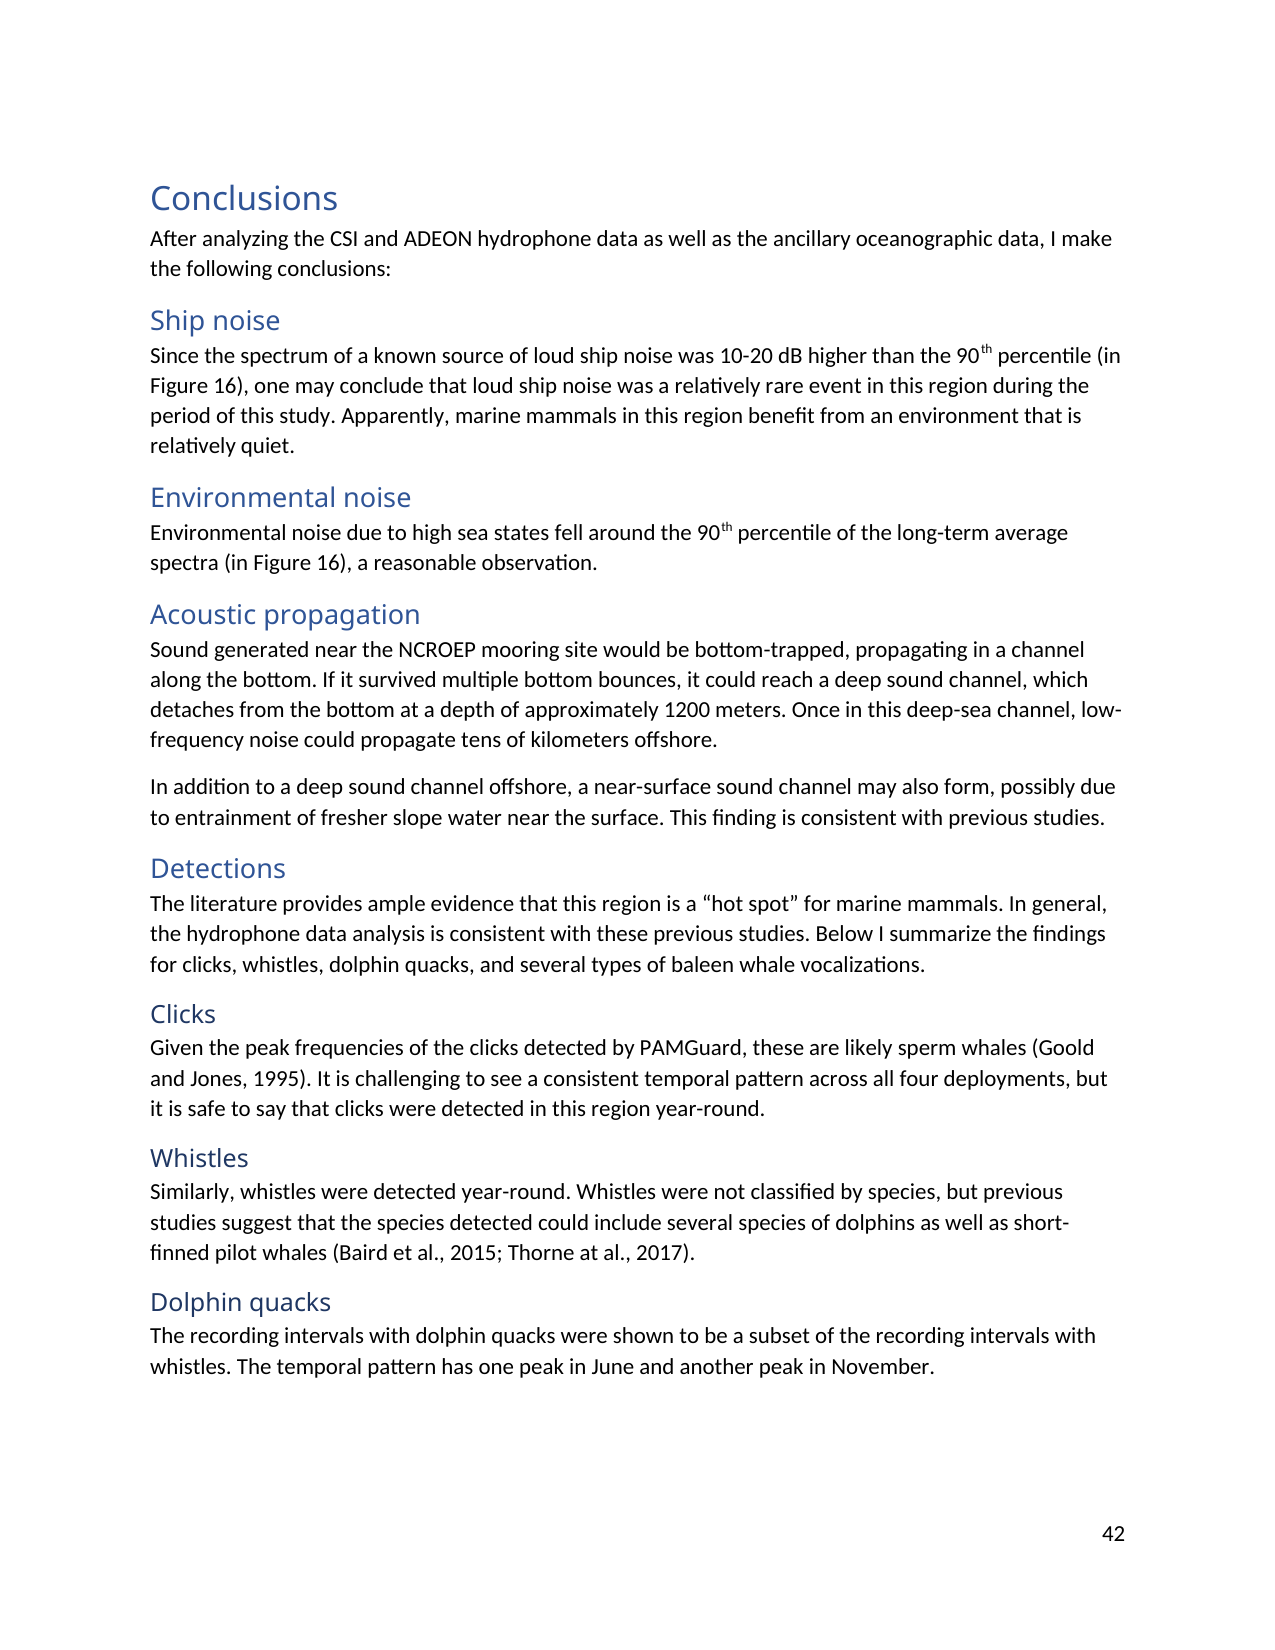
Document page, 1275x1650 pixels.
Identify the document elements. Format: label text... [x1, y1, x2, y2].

subtitle Detections [150, 849, 1125, 886]
subtitle Acoustic propagation [150, 595, 1125, 632]
text In addition to a deep sound channel offshore, a near-surface sound channel may also form, possibly due to entrainment of fresher slope water near the surface. This finding is consistent with previous studies. [150, 772, 1125, 831]
subtitle Clicks [150, 997, 1125, 1031]
text Sound generated near the NCROEP mooring site would be bottom-trapped, propagating in a channel along the bottom. If it survived multiple bottom bounces, it could reach a deep sound channel, which detaches from the bottom at a depth of approximately 1200 meters. Once in this deep-sea channel, low-frequency noise could propagate tens of kilometers offshore. [150, 635, 1125, 754]
subtitle Whistles [150, 1141, 1125, 1175]
text Similarly, whistles were detected year-round. Whistles were not classified by species, but previous studies suggest that the species detected could include several species of dolphins as well as short-finned pilot whales (Baird et al., 2015; Thorne at al., 2017). [150, 1177, 1125, 1266]
text The recording intervals with dolphin quacks were shown to be a subset of the recording intervals with whistles. The temporal pattern has one peak in June and another peak in November. [150, 1322, 1125, 1380]
text Given the peak frequencies of the clicks detected by PAMGuard, these are likely sperm whales (Goold and Jones, 1995). It is challenging to see a consistent temporal pattern across all four deployments, but it is safe to say that clicks were detected in this region year-round. [150, 1033, 1125, 1122]
text The literature provides ample evidence that this region is a “hot spot” for marine mammals. In general, the hydrophone data analysis is consistent with these previous studies. Below I summarize the findings for clicks, whistles, dolphin quacks, and several types of baleen whale vocalizations. [150, 889, 1125, 978]
subtitle Ship noise [150, 301, 1125, 338]
text Environmental noise due to high sea states fell around the 90th percentile of the long-term average spectra (in Figure 16), a reasonable observation. [150, 518, 1125, 576]
subtitle Environmental noise [150, 478, 1125, 515]
subtitle Conclusions [150, 175, 1125, 220]
text After analyzing the CSI and ADEON hydrophone data as well as the ancillary oceanographic data, I make the following conclusions: [150, 224, 1125, 282]
text Since the spectrum of a known source of loud ship noise was 10-20 dB higher than the 90th percentile (in Figure 16), one may conclude that loud ship noise was a relatively rare event in this region during the period of this study. Apparently, marine mammals in this region benefit from an environment that is relatively quiet. [150, 341, 1125, 459]
subtitle Dolphin quacks [150, 1285, 1125, 1319]
